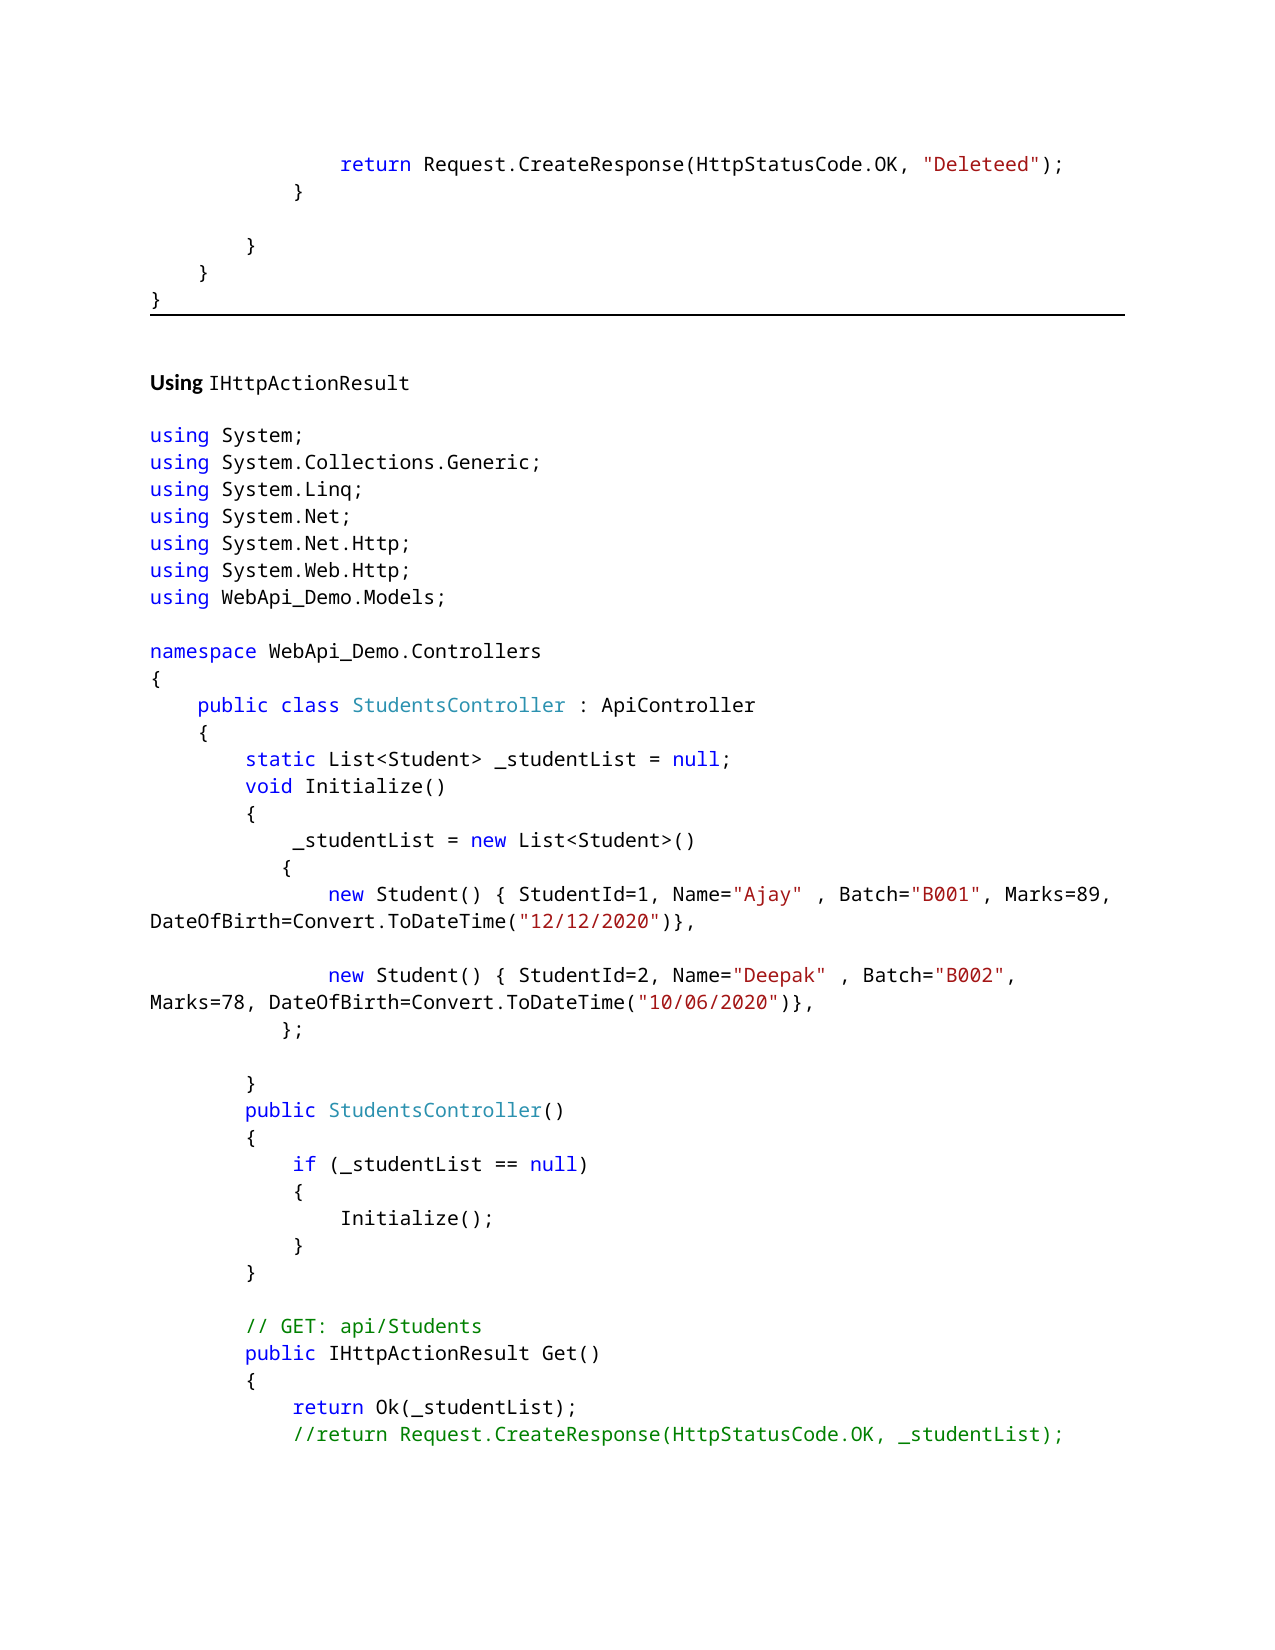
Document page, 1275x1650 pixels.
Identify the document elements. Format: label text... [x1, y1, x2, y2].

text } [150, 231, 1125, 258]
text } [150, 177, 1125, 204]
text { [150, 1366, 1125, 1393]
text Using IHttpActionResult [150, 368, 1125, 397]
text using System; [150, 422, 1125, 449]
text { [150, 853, 1125, 880]
text //return Request.CreateResponse(HttpStatusCode.OK, _studentList); [150, 1420, 1125, 1447]
text if (_studentList == null) [150, 1150, 1125, 1177]
text } [150, 1069, 1125, 1096]
text } [150, 258, 1125, 285]
text Initialize(); [150, 1204, 1125, 1231]
text // GET: api/Students [150, 1312, 1125, 1339]
text { [150, 799, 1125, 826]
text { [150, 1123, 1125, 1150]
text static List<Student> _studentList = null; [150, 745, 1125, 772]
text public IHttpActionResult Get() [150, 1339, 1125, 1366]
text new Student() { StudentId=1, Name="Ajay" , Batch="B001", Marks=89, DateOfBirth=Convert.ToDateTime("12/12/2020")}, [150, 880, 1125, 934]
text using WebApi_Demo.Models; [150, 583, 1125, 611]
text void Initialize() [150, 772, 1125, 799]
text { [150, 664, 1125, 691]
text using System.Collections.Generic; [150, 449, 1125, 476]
text using System.Net.Http; [150, 529, 1125, 557]
text using System.Linq; [150, 476, 1125, 503]
text new Student() { StudentId=2, Name="Deepak" , Batch="B002", Marks=78, DateOfBirth=Convert.ToDateTime("10/06/2020")}, [150, 961, 1125, 1015]
text { [150, 1177, 1125, 1204]
text using System.Web.Http; [150, 557, 1125, 583]
text return Request.CreateResponse(HttpStatusCode.OK, "Deleteed"); [150, 150, 1125, 177]
text return Ok(_studentList); [150, 1393, 1125, 1420]
text public StudentsController() [150, 1096, 1125, 1123]
text } [150, 285, 1125, 314]
text public class StudentsController : ApiController [150, 691, 1125, 718]
text using System.Net; [150, 503, 1125, 529]
text namespace WebApi_Demo.Controllers [150, 637, 1125, 664]
text }; [150, 1015, 1125, 1042]
text } [150, 1258, 1125, 1285]
text { [150, 718, 1125, 745]
text } [150, 1231, 1125, 1258]
text _studentList = new List<Student>() [150, 826, 1125, 853]
